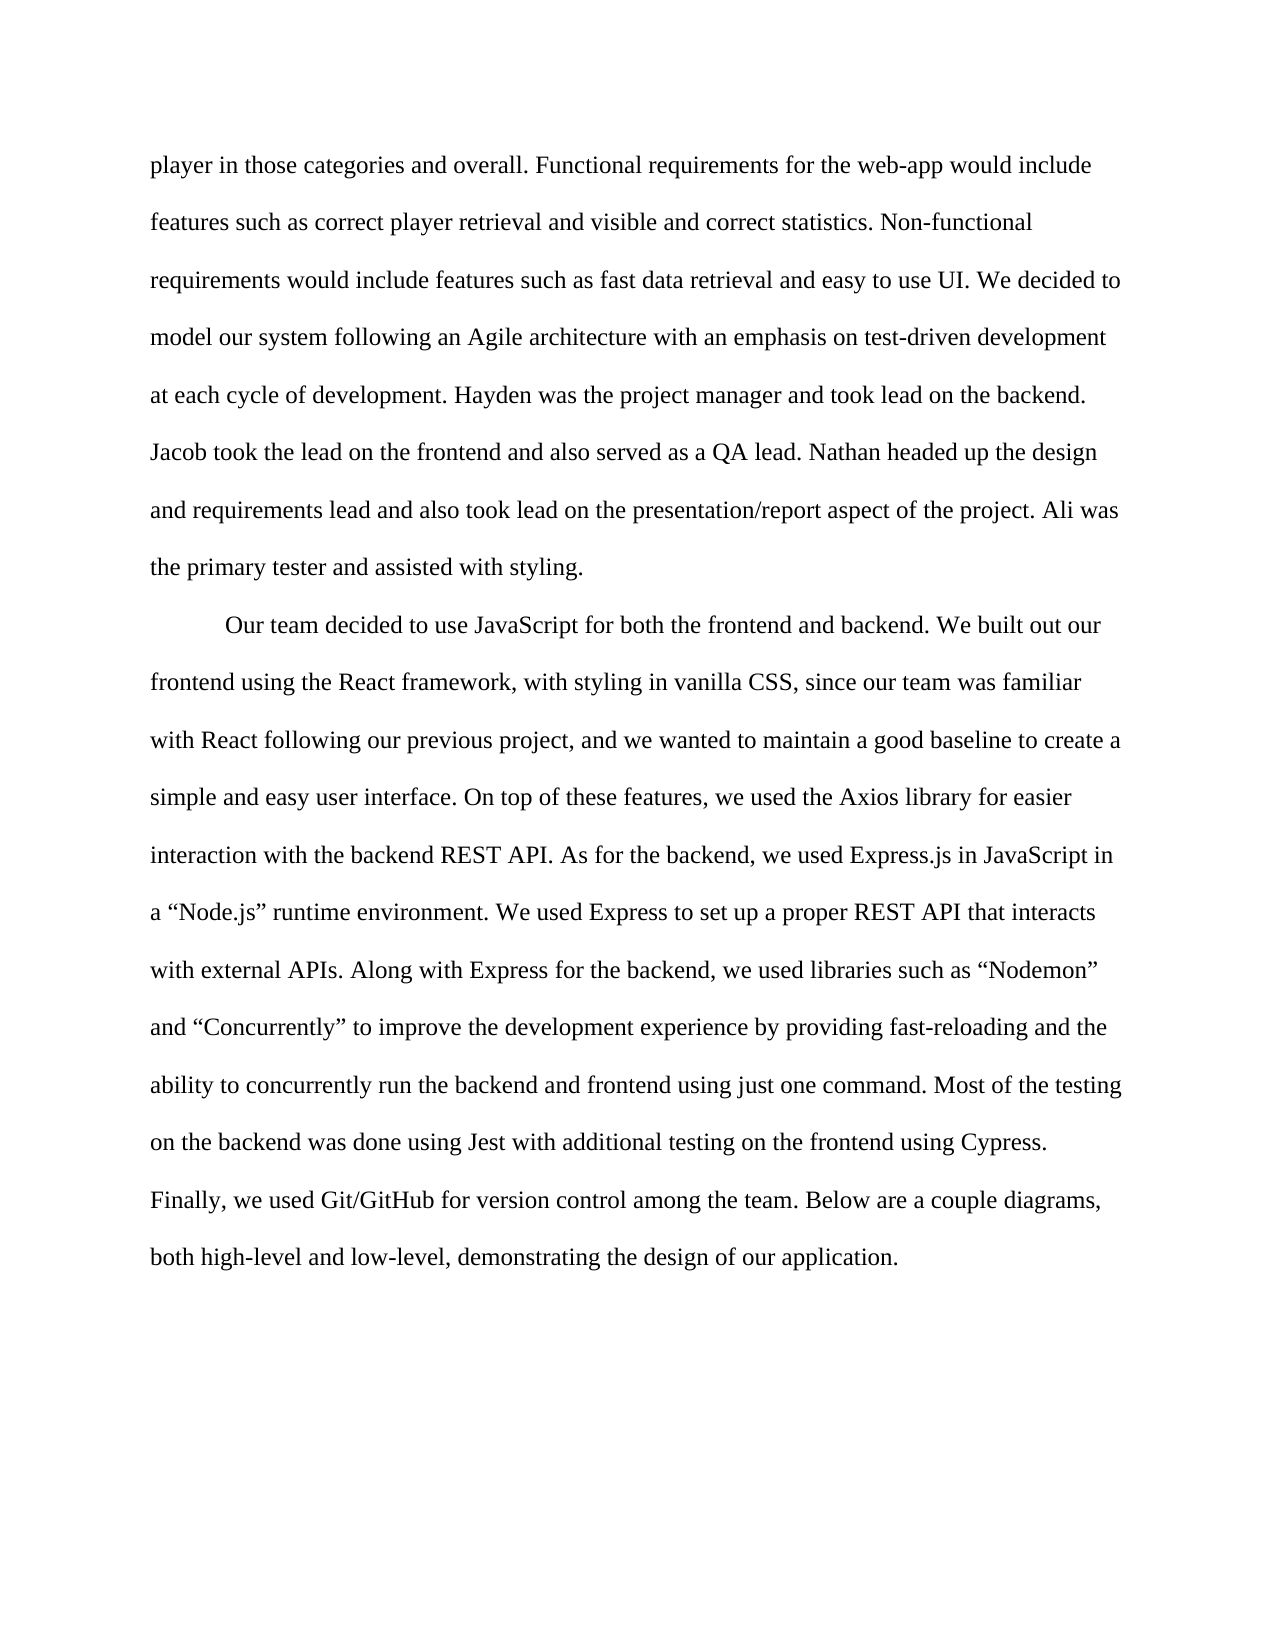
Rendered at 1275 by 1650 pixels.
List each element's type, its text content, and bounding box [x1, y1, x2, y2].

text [150, 150, 1125, 581]
text Our team decided to use JavaScript for both the frontend and backend. We built out our frontend using the React framework, with styling in vanilla CSS, since our team was familiar with React following our previous project, and we wanted to maintain a good baseline to create a simple and easy user interface. On top of these features, we used the Axios library for easier interaction with the backend REST API. As for the backend, we used Express.js in JavaScript in a “Node.js” runtime environment. We used Express to set up a proper REST API that interacts with external APIs. Along with Express for the backend, we used libraries such as “Nodemon” and “Concurrently” to improve the development experience by providing fast-reloading and the ability to concurrently run the backend and frontend using just one command. Most of the testing on the backend was done using Jest with additional testing on the frontend using Cypress. Finally, we used Git/GitHub for version control among the team. Below are a couple diagrams, both high-level and low-level, demonstrating the design of our application. [150, 610, 1125, 1271]
